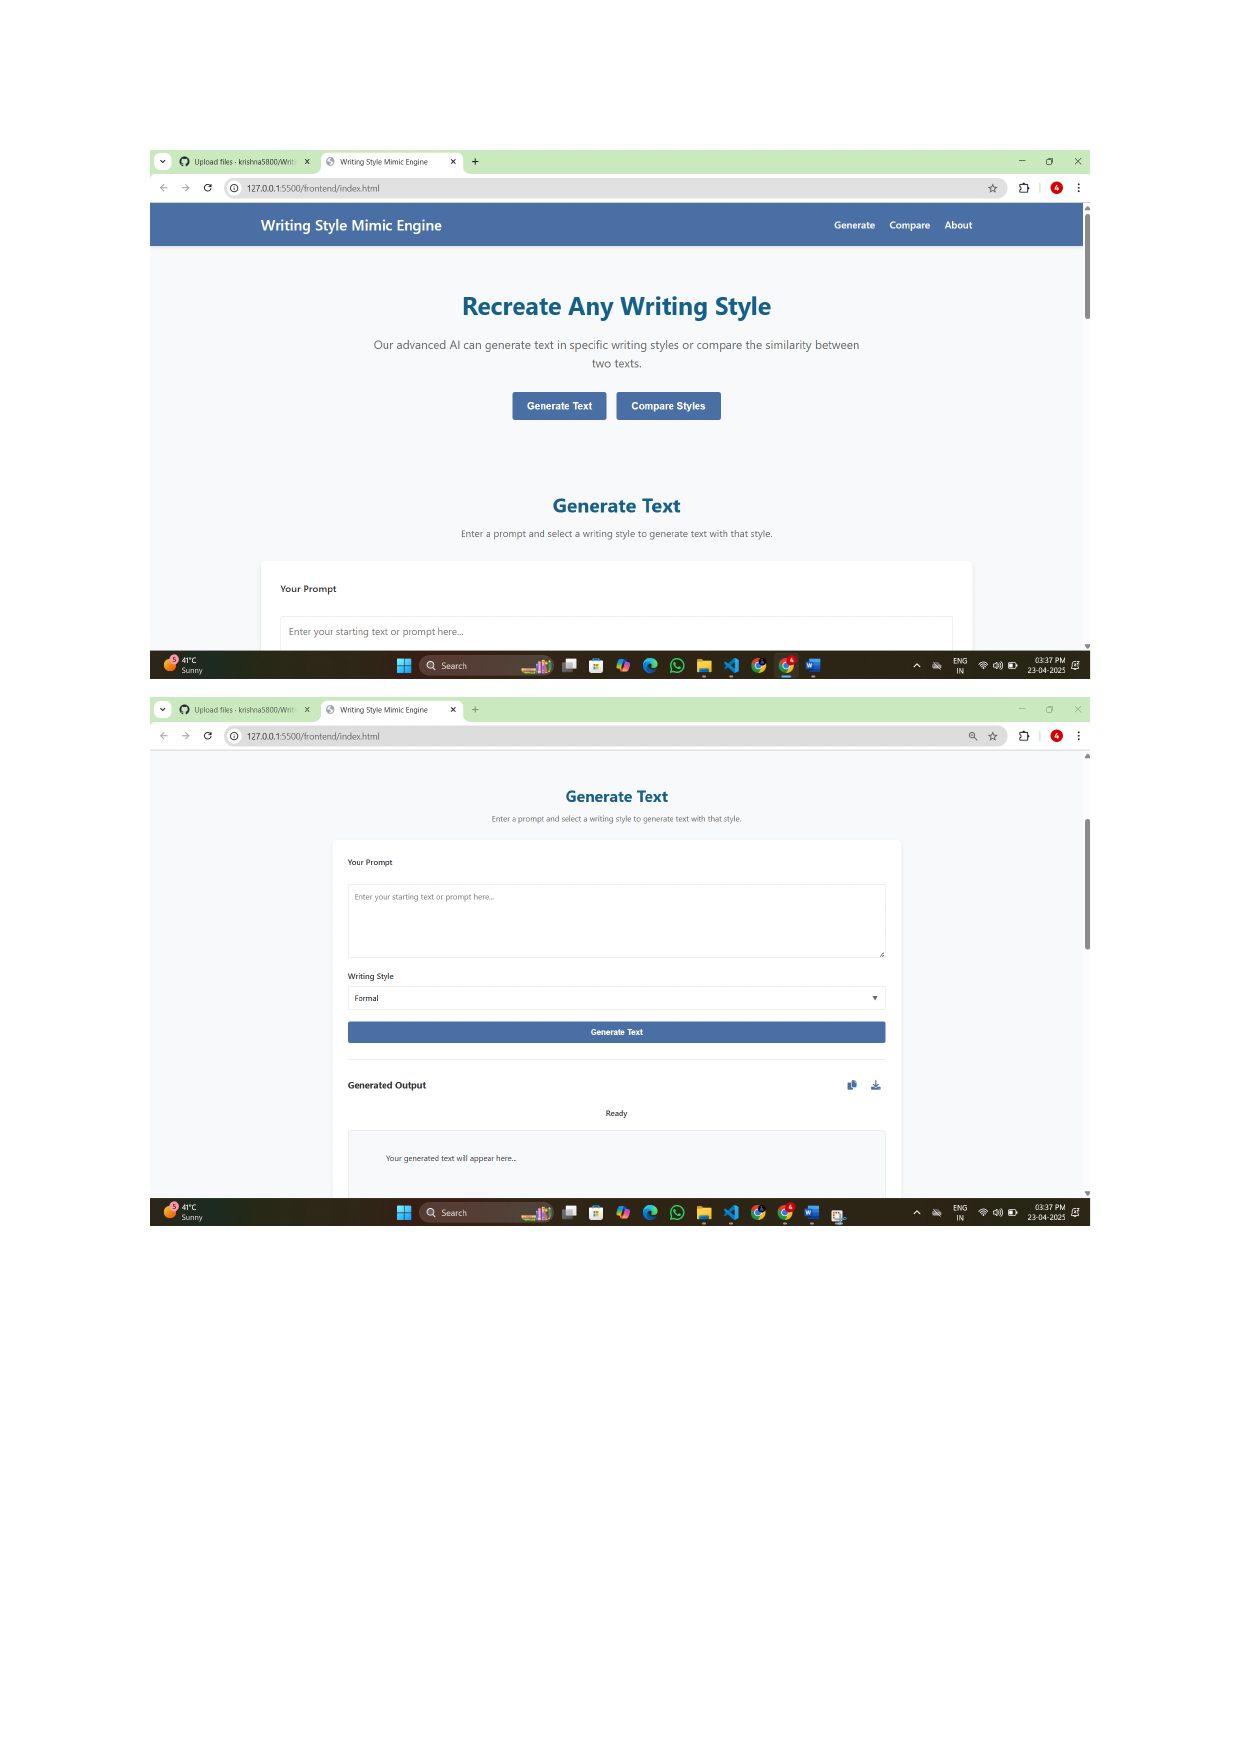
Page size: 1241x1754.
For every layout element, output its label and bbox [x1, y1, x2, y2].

picture [150, 150, 1091, 679]
picture [150, 697, 1091, 1226]
